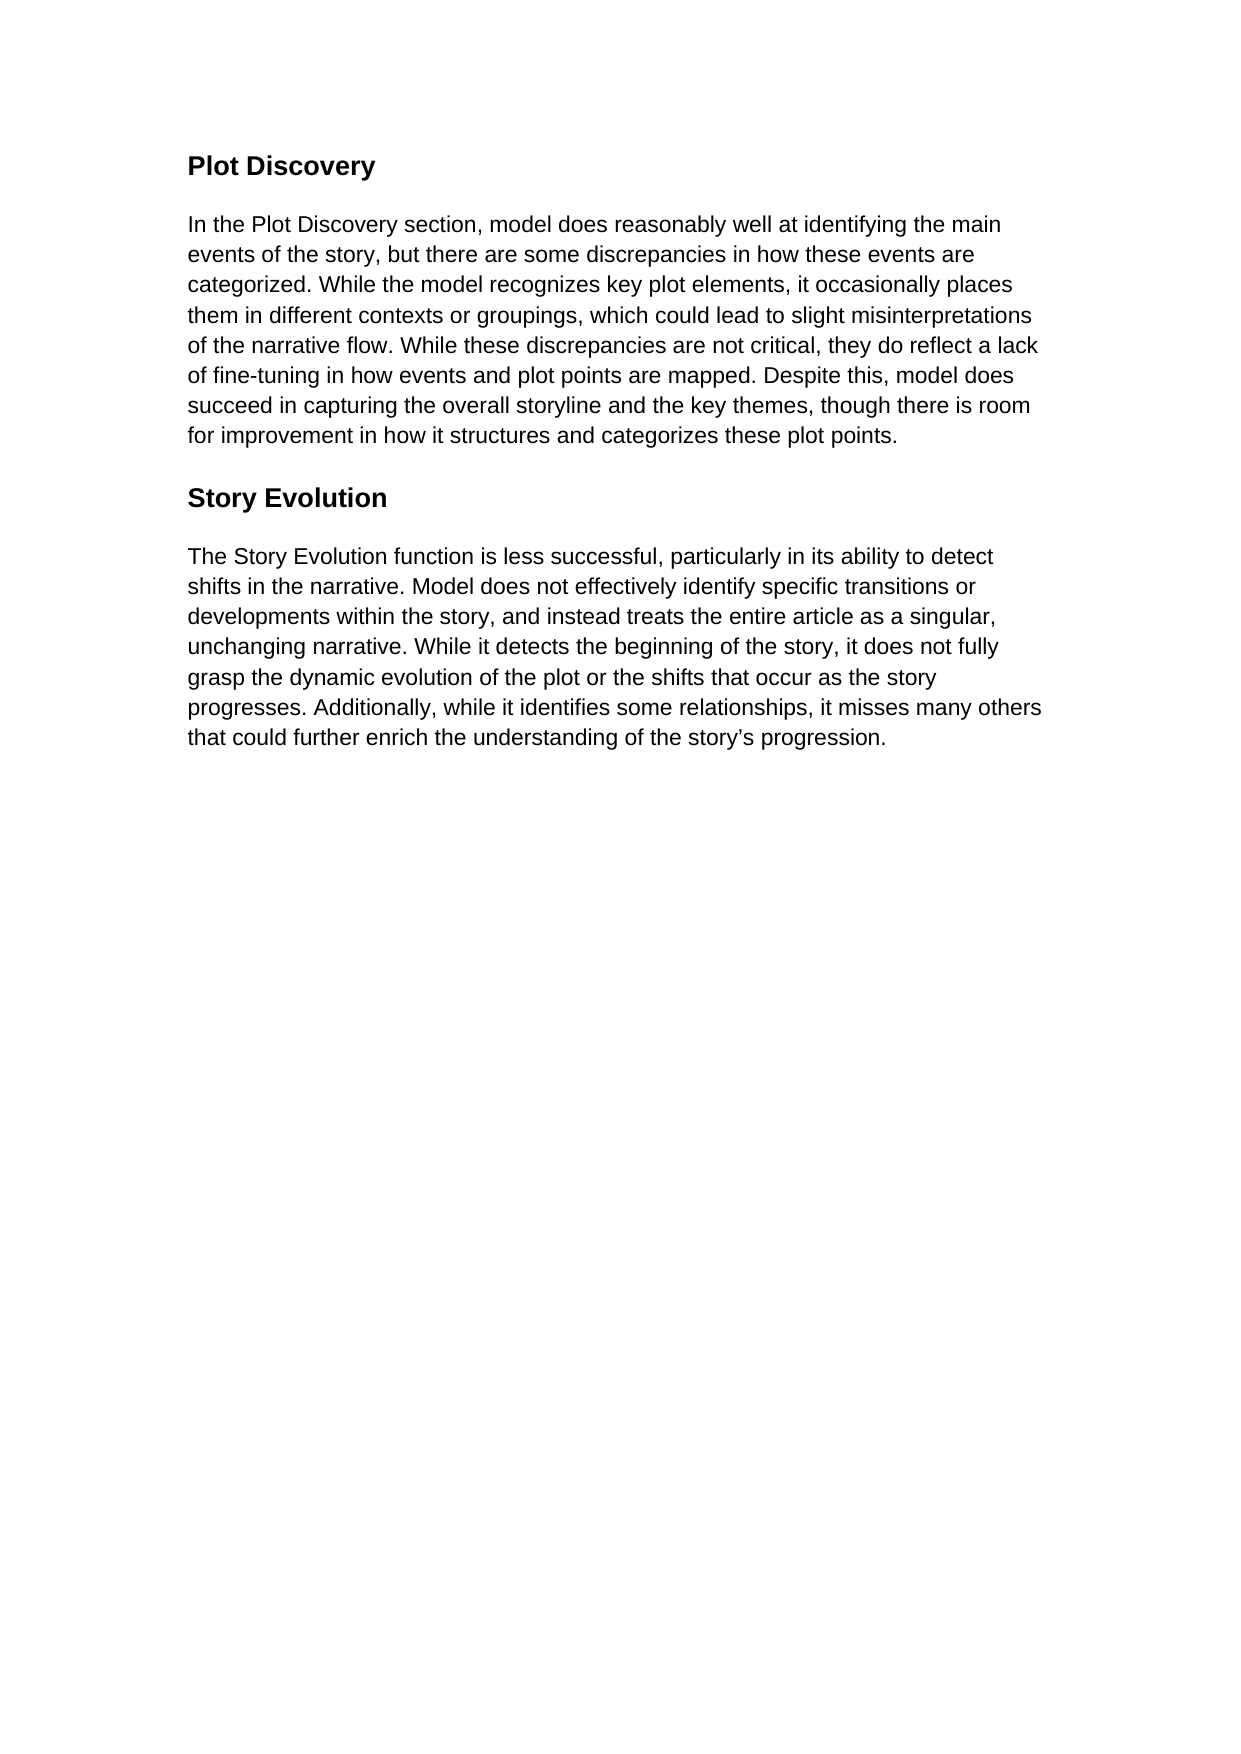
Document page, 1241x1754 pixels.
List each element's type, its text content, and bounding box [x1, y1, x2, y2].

text The Story Evolution function is less successful, particularly in its ability to detect shifts in the narrative. Model does not effectively identify specific transitions or developments within the story, and instead treats the entire article as a singular, unchanging narrative. While it detects the beginning of the story, it does not fully grasp the dynamic evolution of the plot or the shifts that occur as the story progresses. Additionally, while it identifies some relationships, it misses many others that could further enrich the understanding of the story’s progression. [187, 543, 1053, 750]
text In the Plot Discovery section, model does reasonably well at identifying the main events of the story, but there are some discrepancies in how these events are categorized. While the model recognizes key plot elements, it occasionally places them in different contexts or groupings, which could lead to slight misinterpretations of the narrative flow. While these discrepancies are not critical, they do reflect a lack of fine-tuning in how events and plot points are mapped. Despite this, model does succeed in capturing the overall storyline and the key themes, though there is room for improvement in how it structures and categorizes these plot points. [187, 211, 1053, 449]
subtitle Story Evolution [187, 482, 1053, 513]
subtitle Plot Discovery [187, 150, 1053, 181]
